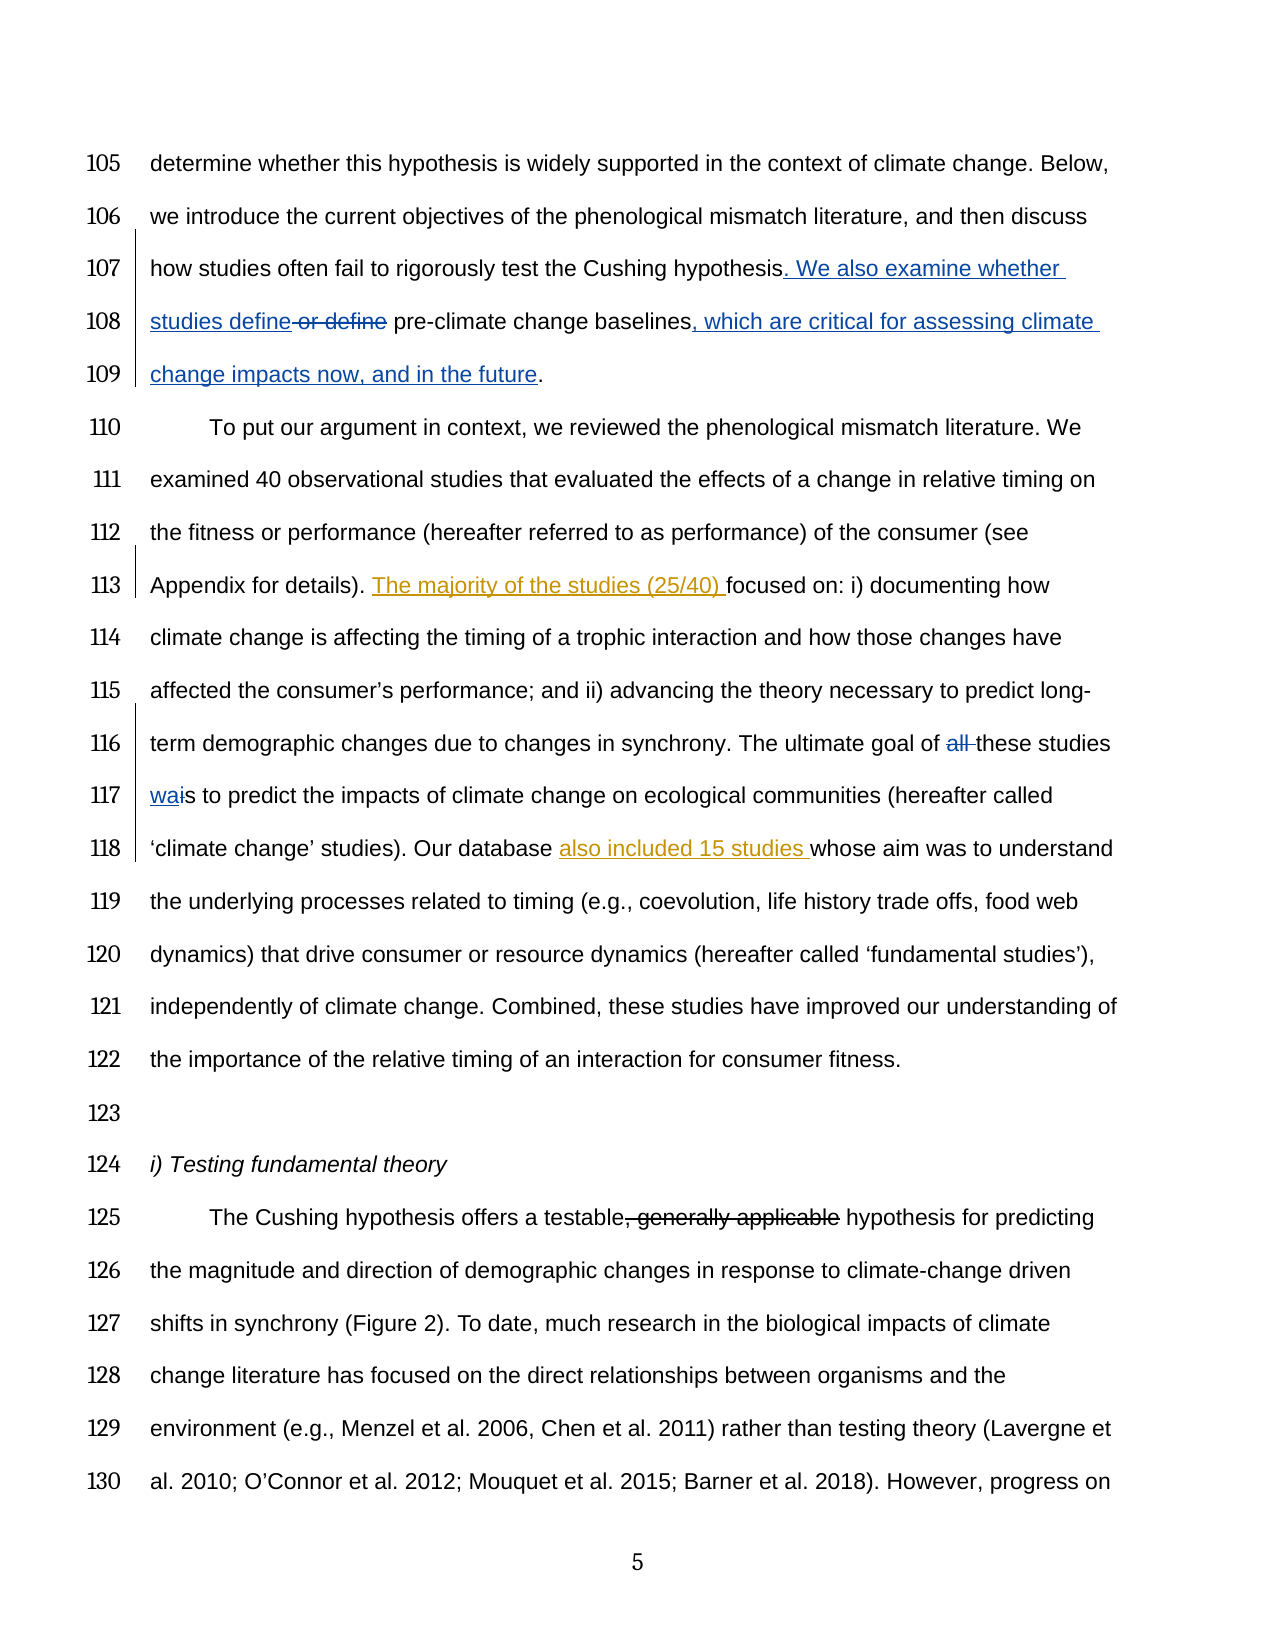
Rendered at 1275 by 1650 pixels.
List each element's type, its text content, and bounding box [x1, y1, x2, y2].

text To put our argument in context, we reviewed the phenological mismatch literature. We examined 40 observational studies that evaluated the effects of a change in relative timing on the fitness or performance (hereafter referred to as performance) of the consumer (see Appendix for details). focused on: i) documenting how climate change is affecting the timing of a trophic interaction and how those changes have affected the consumer’s performance; and ii) advancing the theory necessary to predict long-term demographic changes due to changes in synchrony. The ultimate goal of these studies s to predict the impacts of climate change on ecological communities (hereafter called ‘climate change’ studies). Our database whose aim was to understand the underlying processes related to timing (e.g., coevolution, life history trade offs, food web dynamics) that drive consumer or resource dynamics (hereafter called ‘fundamental studies’), independently of climate change. Combined, these studies have improved our understanding of the importance of the relative timing of an interaction for consumer fitness. [150, 413, 1125, 1072]
text i) Testing fundamental theory [150, 1151, 1125, 1178]
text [150, 1204, 1125, 1494]
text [150, 150, 1125, 387]
